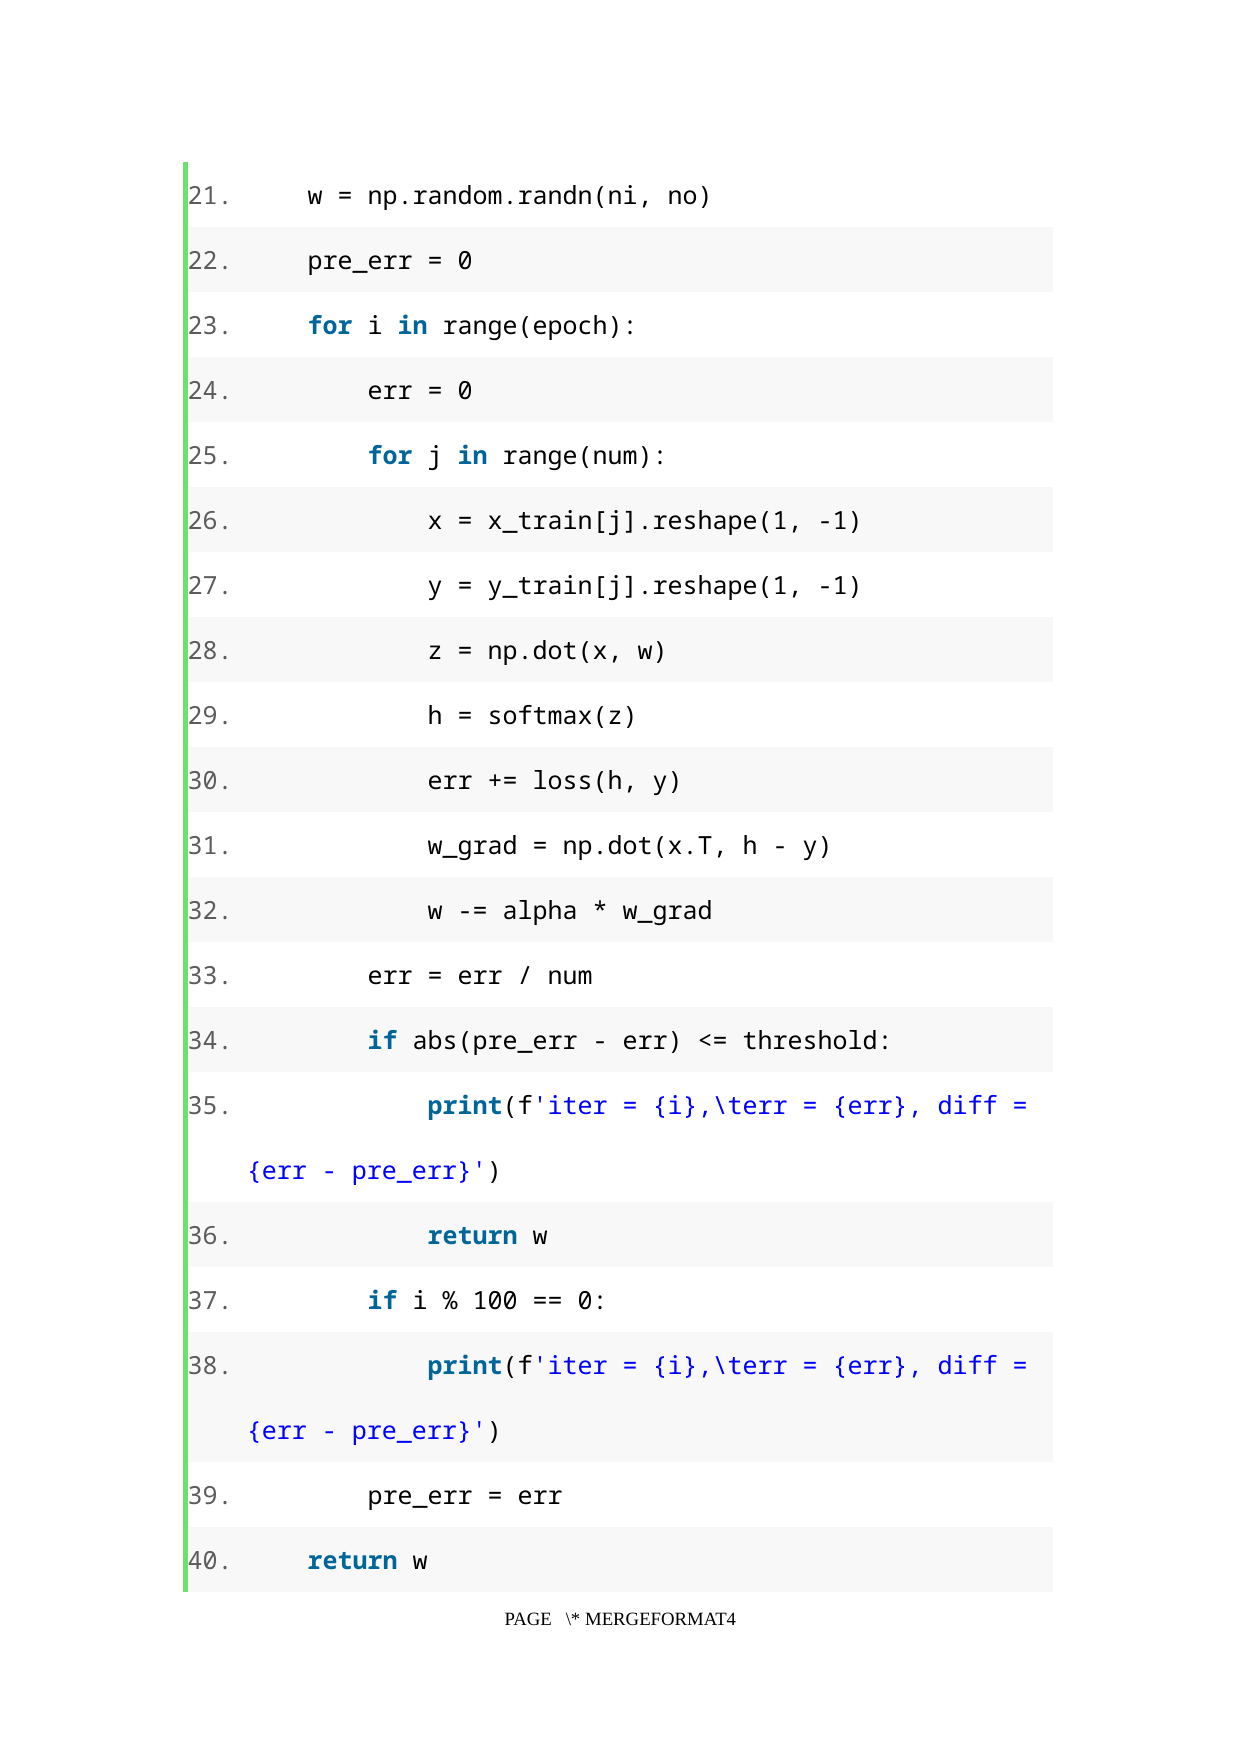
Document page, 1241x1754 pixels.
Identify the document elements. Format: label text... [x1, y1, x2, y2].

list w = np.random.randn(ni, no) [188, 162, 1053, 227]
list pre_err = err [188, 1462, 1053, 1527]
list y = y_train[j].reshape(1, -1) [188, 552, 1053, 617]
list err += loss(h, y) [188, 747, 1053, 812]
list w -= alpha * w_grad [188, 877, 1053, 942]
list x = x_train[j].reshape(1, -1) [188, 487, 1053, 552]
list if i % 100 == 0: [188, 1267, 1053, 1332]
list w_grad = np.dot(x.T, h - y) [188, 812, 1053, 877]
list print(f'iter = {i},\terr = {err}, diff = {err - pre_err}') [188, 1072, 1053, 1202]
list err = 0 [188, 357, 1053, 422]
list z = np.dot(x, w) [188, 617, 1053, 682]
list for i in range(epoch): [188, 292, 1053, 357]
list pre_err = 0 [188, 227, 1053, 292]
list print(f'iter = {i},\terr = {err}, diff = {err - pre_err}') [188, 1332, 1053, 1462]
list if abs(pre_err - err) <= threshold: [188, 1007, 1053, 1072]
list for j in range(num): [188, 422, 1053, 487]
list h = softmax(z) [188, 682, 1053, 747]
list return w [188, 1202, 1053, 1267]
list return w [188, 1527, 1053, 1592]
list err = err / num [188, 942, 1053, 1007]
